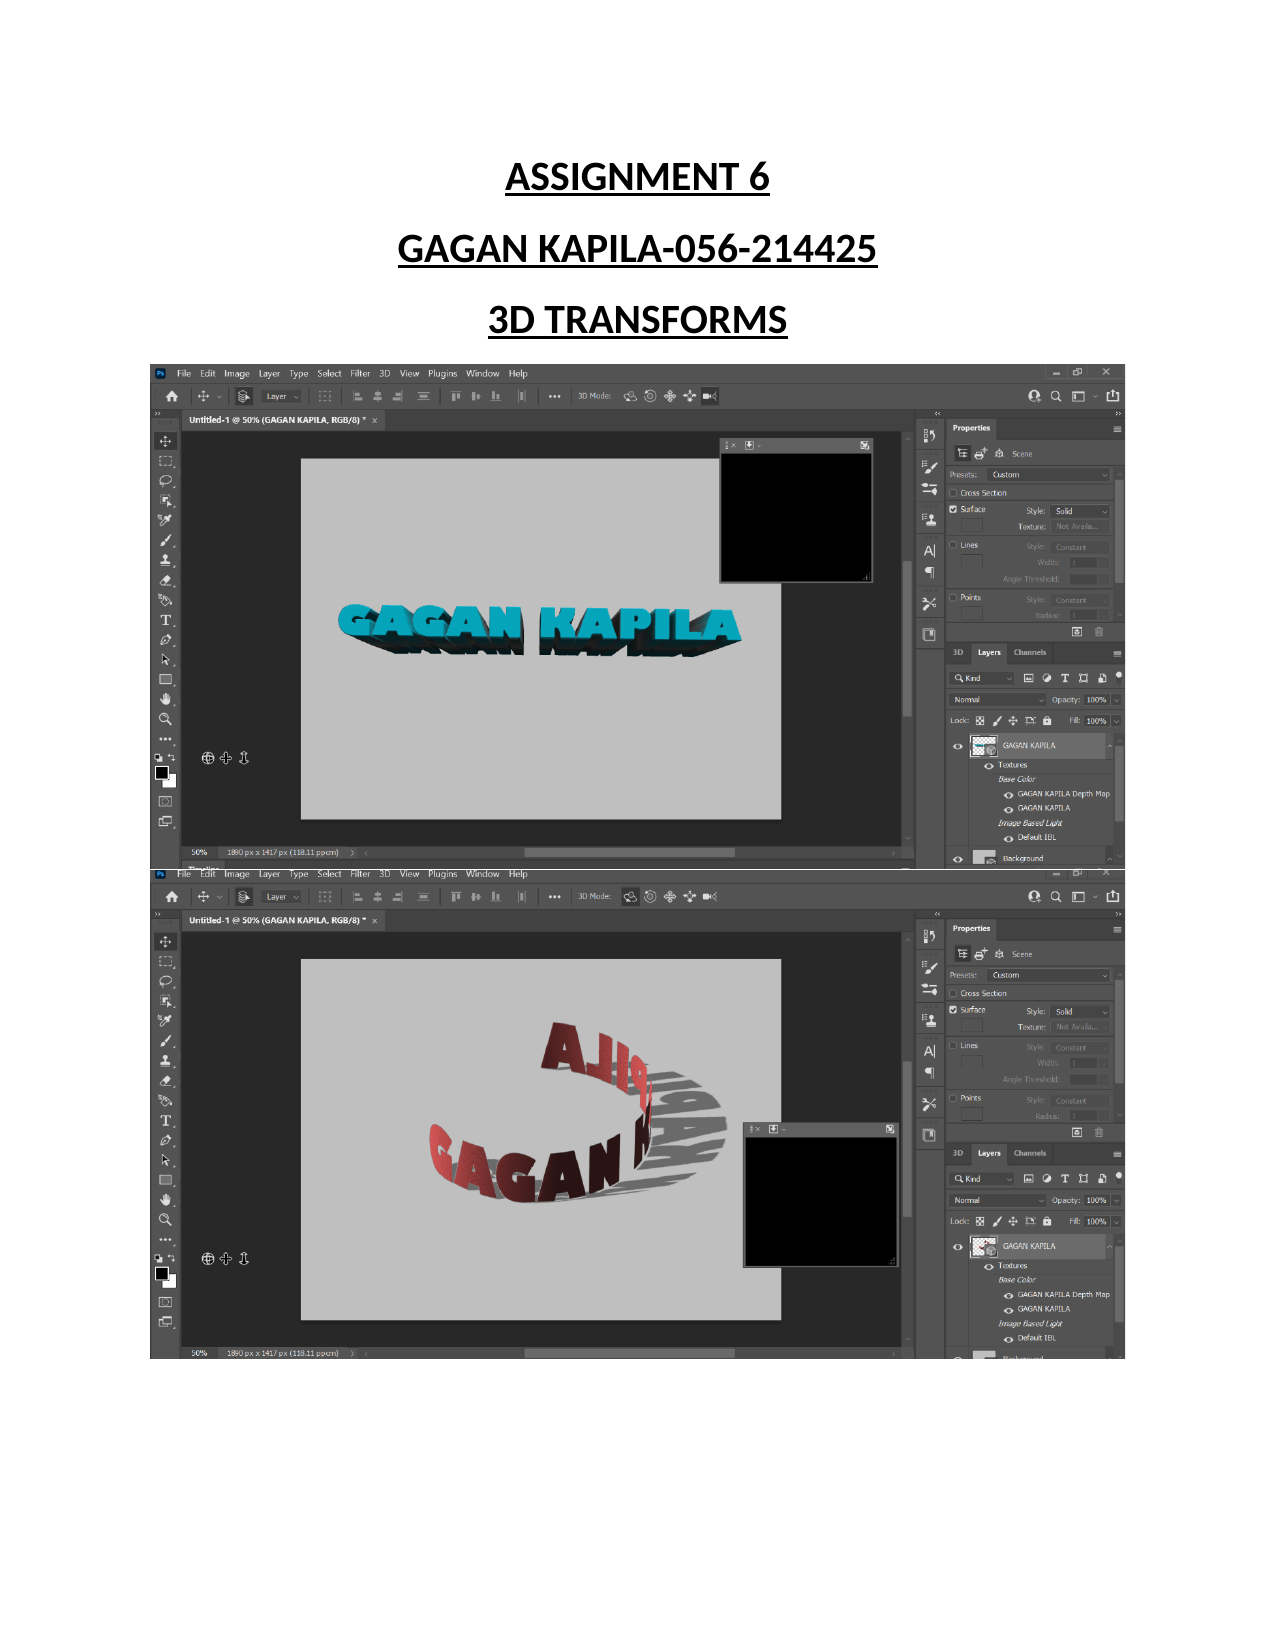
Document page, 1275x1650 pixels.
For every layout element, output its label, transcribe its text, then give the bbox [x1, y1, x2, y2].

text 3D TRANSFORMS [150, 293, 1125, 344]
picture [150, 870, 1125, 1359]
text ASSIGNMENT 6 [150, 150, 1125, 201]
picture [150, 364, 1125, 869]
text GAGAN KAPILA-056-214425 [150, 222, 1125, 272]
